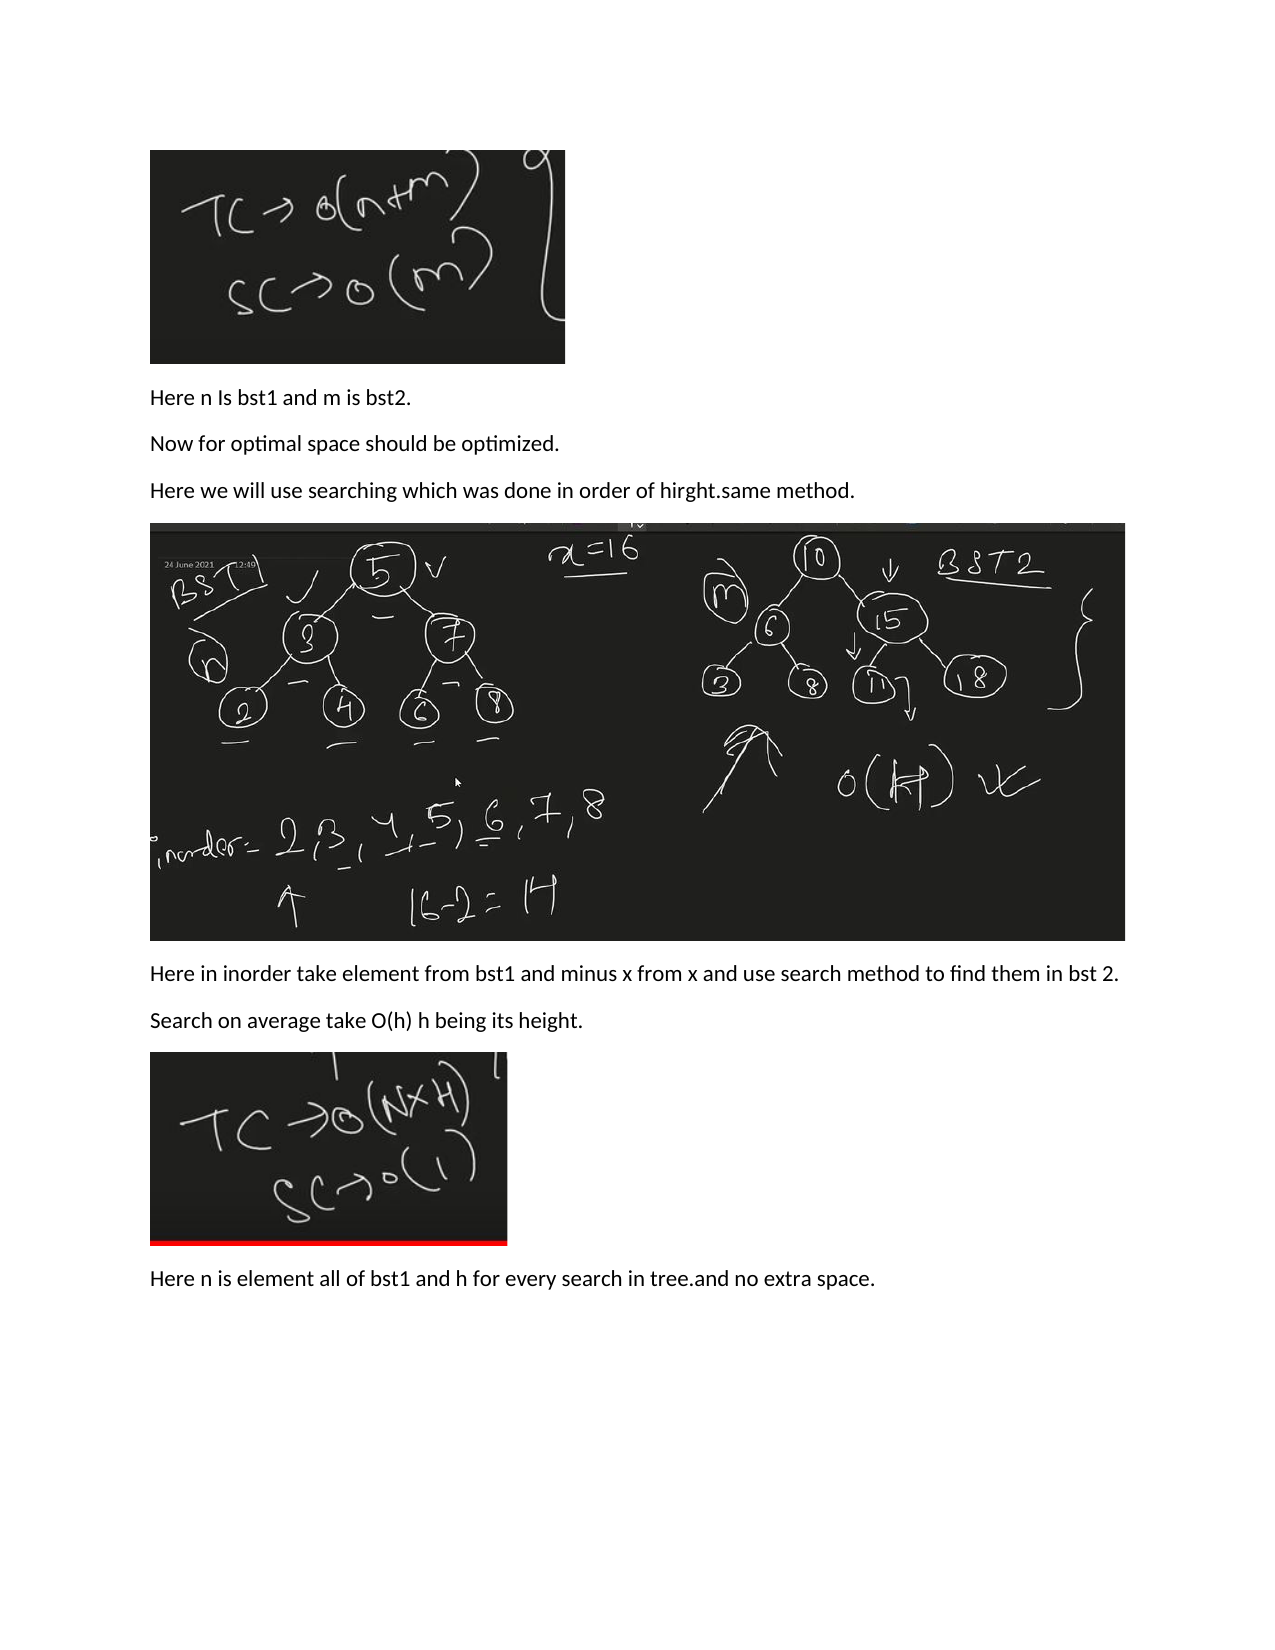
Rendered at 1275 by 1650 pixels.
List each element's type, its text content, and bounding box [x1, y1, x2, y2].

text Here in inorder take element from bst1 and minus x from x and use search method to find them in bst 2. [150, 959, 1125, 987]
text Here we will use searching which was done in order of hirght.same method. [150, 476, 1125, 504]
text Search on average take O(h) h being its height. [150, 1006, 1125, 1034]
text Here n is element all of bst1 and h for every search in tree.and no extra space. [150, 1264, 1125, 1292]
picture [150, 523, 1125, 941]
picture [150, 1052, 508, 1246]
text Here n Is bst1 and m is bst2. [150, 383, 1125, 411]
picture [150, 150, 565, 364]
text Now for optimal space should be optimized. [150, 429, 1125, 457]
